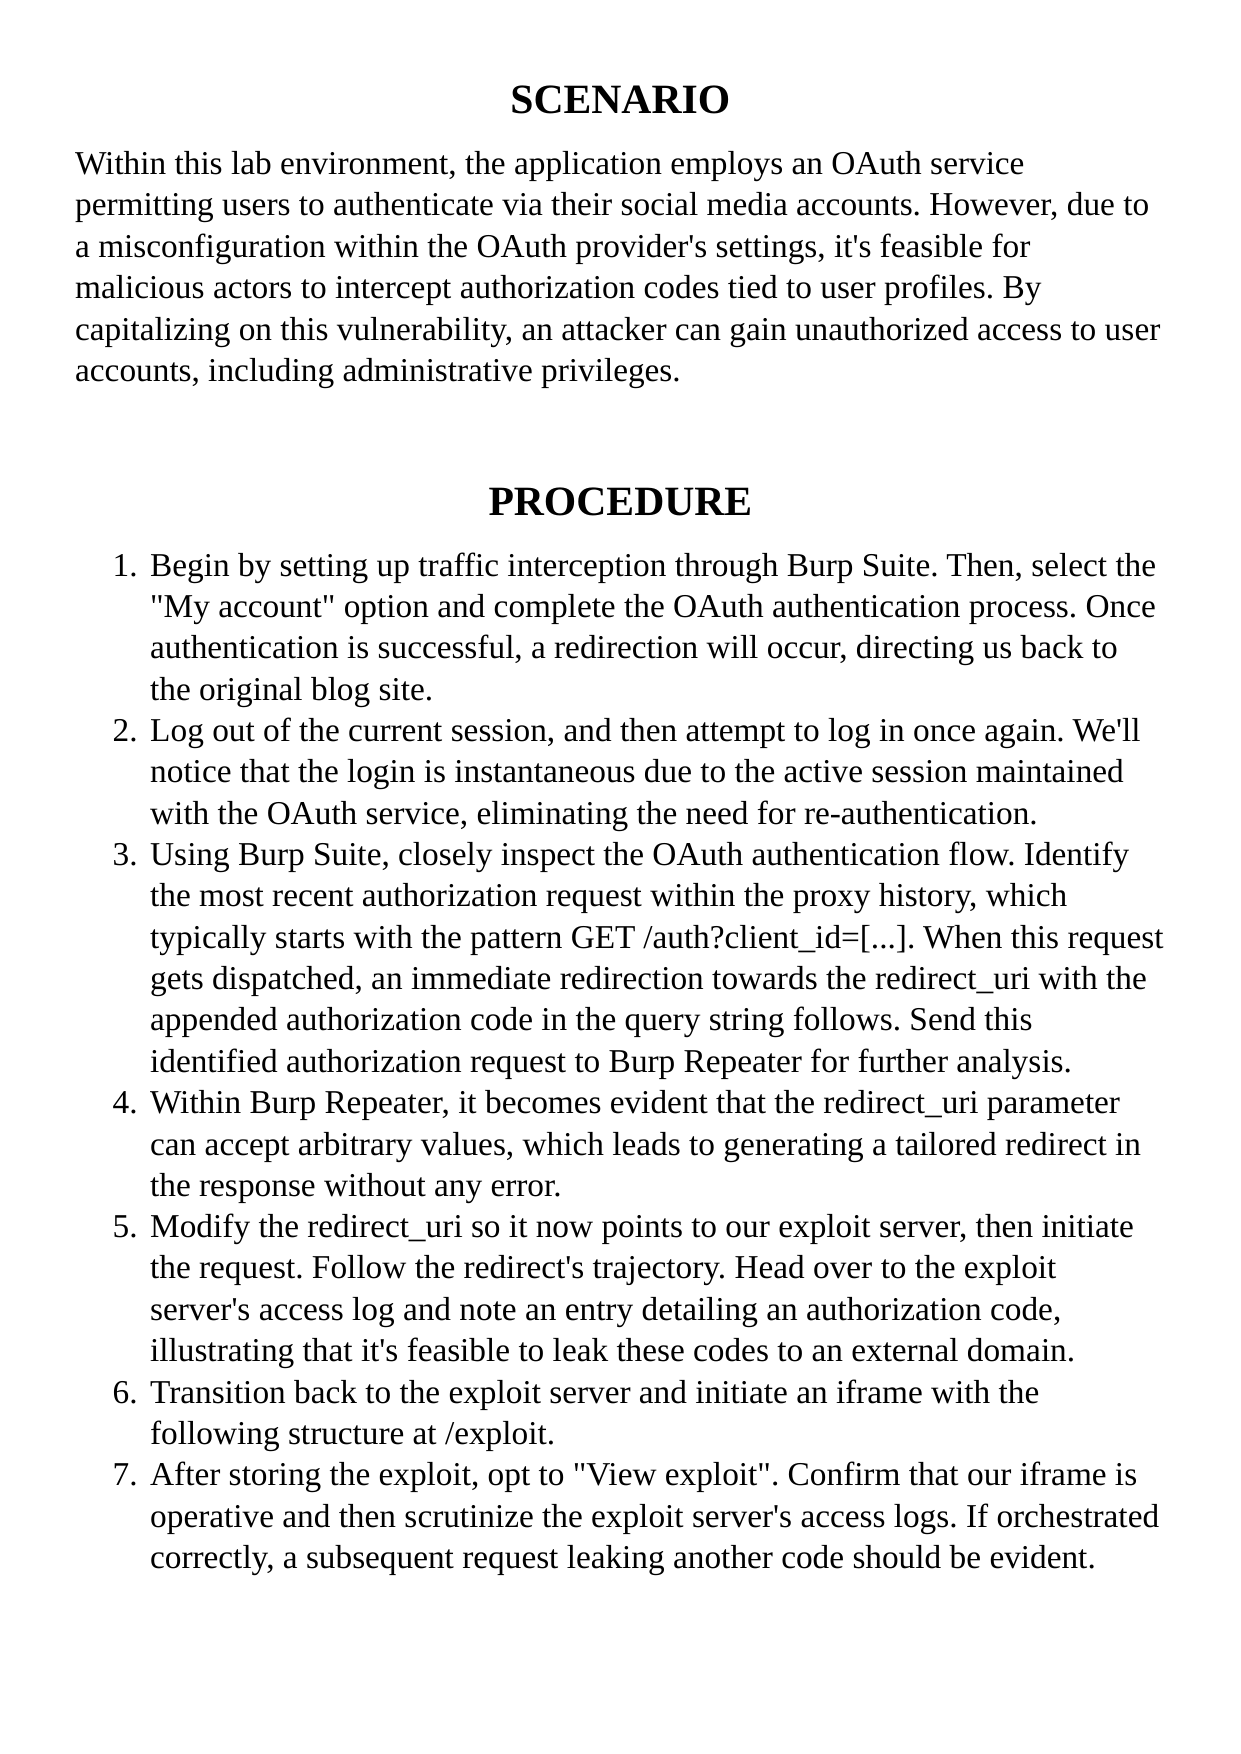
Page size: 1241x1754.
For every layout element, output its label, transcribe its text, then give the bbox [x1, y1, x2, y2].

list Begin by setting up traffic interception through Burp Suite. Then, select the "My account" option and complete the OAuth authentication process. Once authentication is successful, a redirection will occur, directing us back to the original blog site. [112, 545, 1165, 707]
list Modify the redirect_uri so it now points to our exploit server, then initiate the request. Follow the redirect's trajectory. Head over to the exploit server's access log and note an entry detailing an authorization code, illustrating that it's feasible to leak these codes to an external domain. [112, 1206, 1165, 1369]
list After storing the exploit, opt to "View exploit". Confirm that our iframe is operative and then scrutinize the exploit server's access logs. If orchestrated correctly, a subsequent request leaking another code should be evident. [112, 1454, 1165, 1576]
list Within Burp Repeater, it becomes evident that the redirect_uri parameter can accept arbitrary values, which leads to generating a tailored redirect in the response without any error. [112, 1082, 1165, 1203]
text Within this lab environment, the application employs an OAuth service permitting users to authenticate via their social media accounts. However, due to a misconfiguration within the OAuth provider's settings, it's feasible for malicious actors to intercept authorization codes tied to user profiles. By capitalizing on this vulnerability, an attacker can gain unauthorized access to user accounts, including administrative privileges. [75, 143, 1165, 388]
list Using Burp Suite, closely inspect the OAuth authentication flow. Identify the most recent authorization request within the proxy history, which typically starts with the pattern GET /auth?client_id=[...]. When this request gets dispatched, an immediate redirection towards the redirect_uri with the appended authorization code in the query string follows. Send this identified authorization request to Burp Repeater for further analysis. [112, 834, 1165, 1079]
list Transition back to the exploit server and initiate an iframe with the following structure at /exploit. [112, 1372, 1165, 1452]
text PROCEDURE [75, 476, 1165, 524]
list Log out of the current session, and then attempt to log in once again. We'll notice that the login is instantaneous due to the active session maintained with the OAuth service, eliminating the need for re-authentication. [112, 710, 1165, 831]
text SCENARIO [75, 75, 1165, 123]
